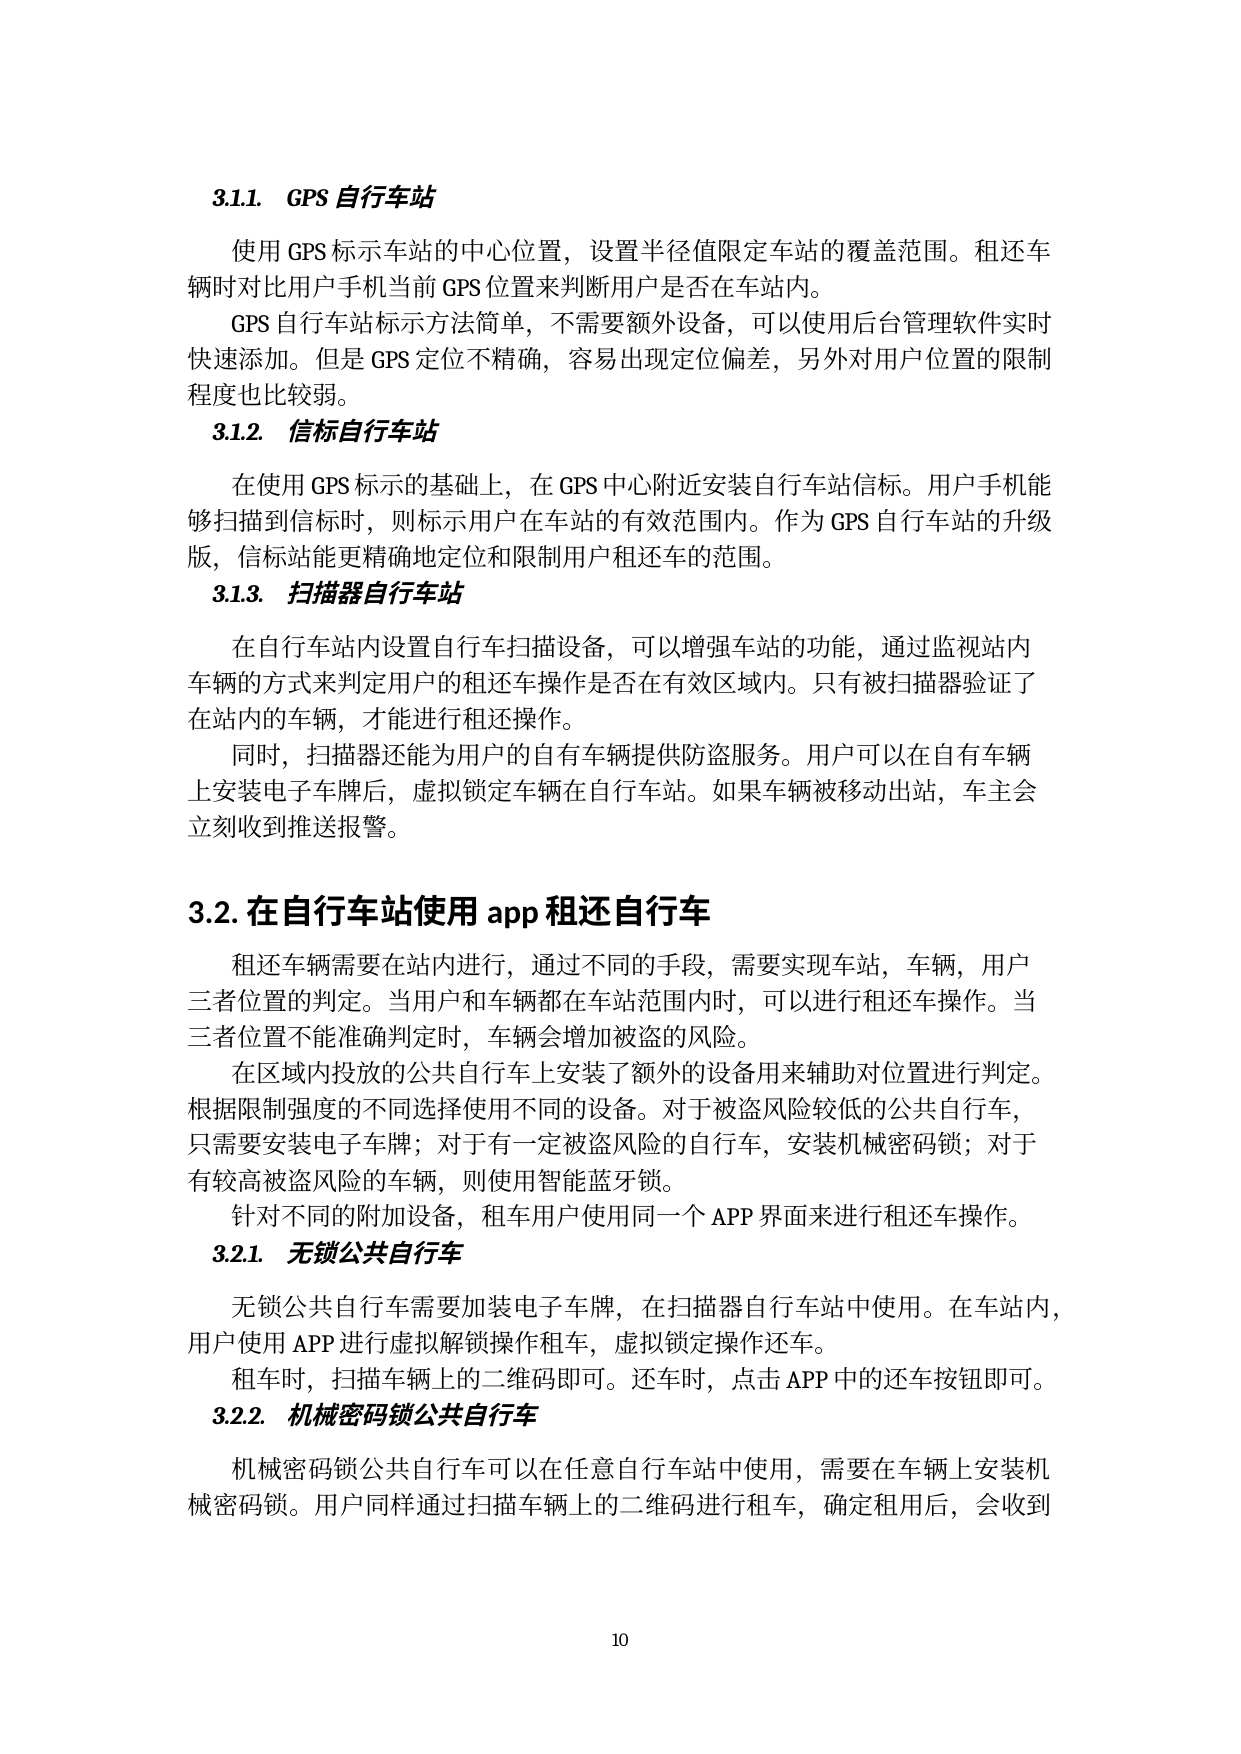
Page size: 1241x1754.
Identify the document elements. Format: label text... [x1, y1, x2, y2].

subtitle 机械密码锁公共自行车 [212, 1395, 1028, 1431]
text 在使用GPS标示的基础上，在GPS中心附近安装自行车站信标。用户手机能够扫描到信标时，则标示用户在车站的有效范围内。作为GPS自行车站的升级版，信标站能更精确地定位和限制用户租还车的范围。 [187, 466, 1053, 573]
text 租车时，扫描车辆上的二维码即可。还车时，点击APP中的还车按钮即可。 [187, 1359, 1053, 1395]
subtitle 扫描器自行车站 [212, 573, 1028, 610]
subtitle GPS自行车站 [212, 177, 1028, 213]
subtitle 无锁公共自行车 [212, 1233, 1028, 1269]
text 无锁公共自行车需要加装电子车牌，在扫描器自行车站中使用。在车站内，用户使用APP进行虚拟解锁操作租车，虚拟锁定操作还车。 [187, 1287, 1053, 1359]
text 租还车辆需要在站内进行，通过不同的手段，需要实现车站，车辆，用户三者位置的判定。当用户和车辆都在车站范围内时，可以进行租还车操作。当三者位置不能准确判定时，车辆会增加被盗的风险。 [187, 946, 1053, 1053]
subtitle 在自行车站使用app租还自行车 [187, 885, 1053, 933]
text 同时，扫描器还能为用户的自有车辆提供防盗服务。用户可以在自有车辆上安装电子车牌后，虚拟锁定车辆在自行车站。如果车辆被移动出站，车主会立刻收到推送报警。 [187, 736, 1053, 843]
text 针对不同的附加设备，租车用户使用同一个APP界面来进行租还车操作。 [187, 1197, 1053, 1233]
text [187, 1449, 1053, 1521]
subtitle 信标自行车站 [212, 411, 1028, 448]
text GPS自行车站标示方法简单，不需要额外设备，可以使用后台管理软件实时快速添加。但是GPS定位不精确，容易出现定位偏差，另外对用户位置的限制程度也比较弱。 [187, 303, 1053, 411]
text 在区域内投放的公共自行车上安装了额外的设备用来辅助对位置进行判定。根据限制强度的不同选择使用不同的设备。对于被盗风险较低的公共自行车，只需要安装电子车牌；对于有一定被盗风险的自行车，安装机械密码锁；对于有较高被盗风险的车辆，则使用智能蓝牙锁。 [187, 1053, 1053, 1197]
text 使用GPS标示车站的中心位置，设置半径值限定车站的覆盖范围。租还车辆时对比用户手机当前GPS位置来判断用户是否在车站内。 [187, 232, 1053, 303]
text 在自行车站内设置自行车扫描设备，可以增强车站的功能，通过监视站内车辆的方式来判定用户的租还车操作是否在有效区域内。只有被扫描器验证了在站内的车辆，才能进行租还操作。 [187, 628, 1053, 736]
